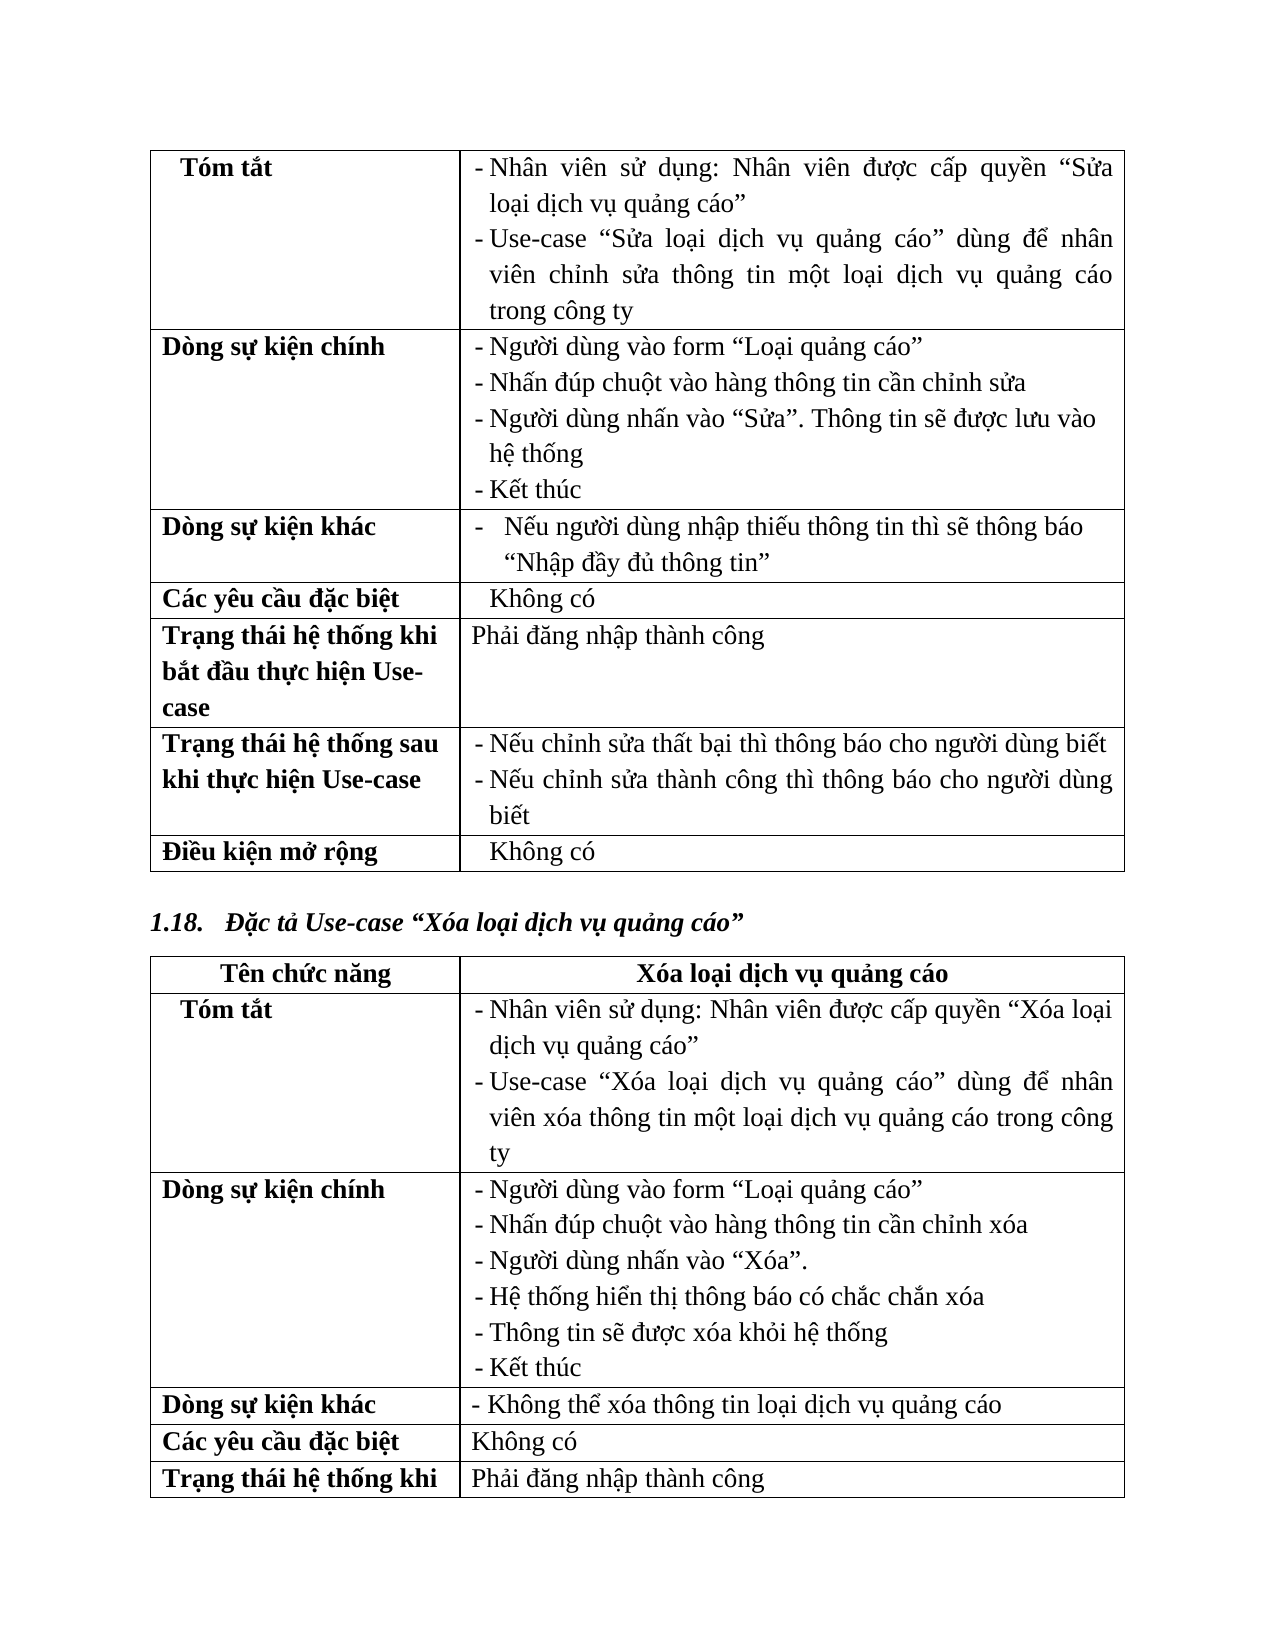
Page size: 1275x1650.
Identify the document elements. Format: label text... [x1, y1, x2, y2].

table_cell Tóm tắt [151, 151, 459, 329]
table_cell Nhân viên sử dụng: Nhân viên được cấp quyền “Xóa loại dịch vụ quảng cáo” Use-case “Xóa loại dịch vụ quảng cáo” dùng để nhân viên xóa thông tin một loại dịch vụ quảng cáo trong công ty [461, 994, 1124, 1172]
table_cell Nhân viên sử dụng: Nhân viên được cấp quyền “Sửa loại dịch vụ quảng cáo” Use-case “Sửa loại dịch vụ quảng cáo” dùng để nhân viên chỉnh sửa thông tin một loại dịch vụ quảng cáo trong công ty [461, 151, 1124, 329]
table_cell Dòng sự kiện khác [151, 510, 459, 582]
table_cell Dòng sự kiện khác [151, 1388, 459, 1424]
table_cell Dòng sự kiện chính [151, 1173, 459, 1387]
table_cell Phải đăng nhập thành công [461, 619, 1124, 727]
list Đặc tả Use-case “Xóa loại dịch vụ quảng cáo” [150, 906, 1125, 937]
table_cell Nếu chỉnh sửa thất bại thì thông báo cho người dùng biết Nếu chỉnh sửa thành công thì thông báo cho người dùng biết [461, 728, 1124, 834]
table_header Xóa loại dịch vụ quảng cáo [461, 957, 1124, 992]
table_cell Các yêu cầu đặc biệt [151, 583, 459, 618]
table_cell - Không thể xóa thông tin loại dịch vụ quảng cáo [461, 1388, 1124, 1424]
table_cell Trạng thái hệ thống khi bắt đầu thực hiện Use-case [151, 619, 459, 727]
table_cell Không có [461, 836, 1124, 871]
table_cell Không có [461, 1425, 1124, 1461]
table_cell Trạng thái hệ thống sau khi thực hiện Use-case [151, 728, 459, 834]
table_cell Dòng sự kiện chính [151, 330, 459, 509]
table_cell Người dùng vào form “Loại quảng cáo” Nhấn đúp chuột vào hàng thông tin cần chỉnh xóa Người dùng nhấn vào “Xóa”. Hệ thống hiển thị thông báo có chắc chắn xóa Thông tin sẽ được xóa khỏi hệ thống Kết thúc [461, 1173, 1124, 1387]
table_cell Điều kiện mở rộng [151, 836, 459, 871]
table_cell Người dùng vào form “Loại quảng cáo” Nhấn đúp chuột vào hàng thông tin cần chỉnh sửa Người dùng nhấn vào “Sửa”. Thông tin sẽ được lưu vào hệ thống Kết thúc [461, 330, 1124, 509]
table_cell Không có [461, 583, 1124, 618]
table_cell Tóm tắt [151, 994, 459, 1172]
table_header Tên chức năng [151, 957, 459, 992]
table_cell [151, 1462, 459, 1497]
table_cell Các yêu cầu đặc biệt [151, 1425, 459, 1461]
table_cell Nếu người dùng nhập thiếu thông tin thì sẽ thông báo “Nhập đầy đủ thông tin” [461, 510, 1124, 582]
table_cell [461, 1462, 1124, 1497]
